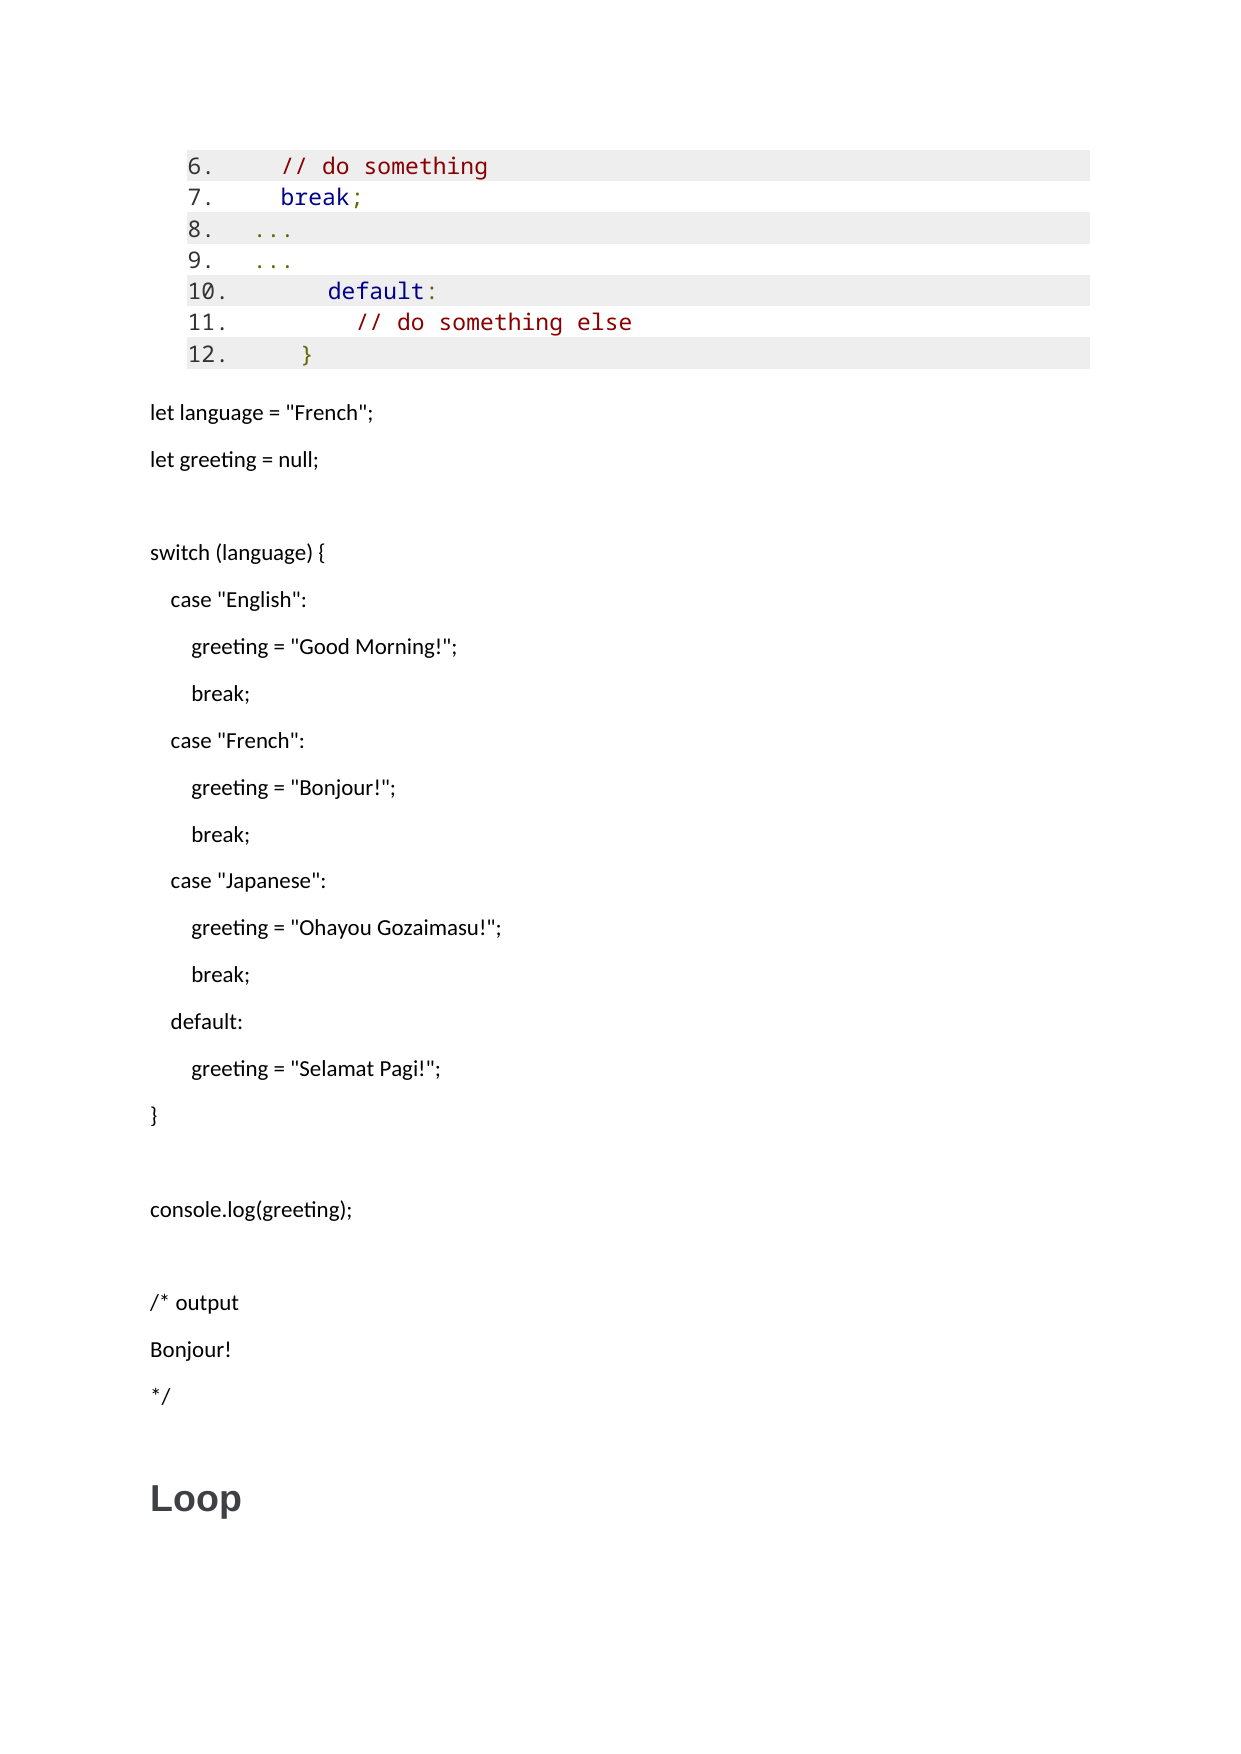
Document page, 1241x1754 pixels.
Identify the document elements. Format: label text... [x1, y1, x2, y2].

text /* output [150, 1288, 1090, 1317]
list } [187, 337, 1090, 369]
text console.log(greeting); [150, 1195, 1090, 1223]
list ... [187, 212, 1090, 244]
text case "English": [150, 585, 1090, 613]
text let greeting = null; [150, 445, 1090, 473]
list default: [187, 275, 1090, 306]
list // do something else [187, 306, 1090, 337]
text greeting = "Bonjour!"; [150, 773, 1090, 801]
list ... [187, 244, 1090, 275]
text break; [150, 820, 1090, 848]
text } [150, 1101, 1090, 1129]
text greeting = "Selamat Pagi!"; [150, 1054, 1090, 1082]
text greeting = "Ohayou Gozaimasu!"; [150, 913, 1090, 942]
text break; [150, 960, 1090, 988]
text case "French": [150, 726, 1090, 754]
subtitle Loop [150, 1476, 1090, 1519]
list break; [187, 181, 1090, 212]
text break; [150, 679, 1090, 707]
list // do something [187, 150, 1090, 181]
text let language = "French"; [150, 398, 1090, 426]
text Bonjour! [150, 1335, 1090, 1363]
text switch (language) { [150, 538, 1090, 567]
text greeting = "Good Morning!"; [150, 632, 1090, 660]
text default: [150, 1007, 1090, 1035]
text */ [150, 1382, 1090, 1410]
text case "Japanese": [150, 867, 1090, 895]
